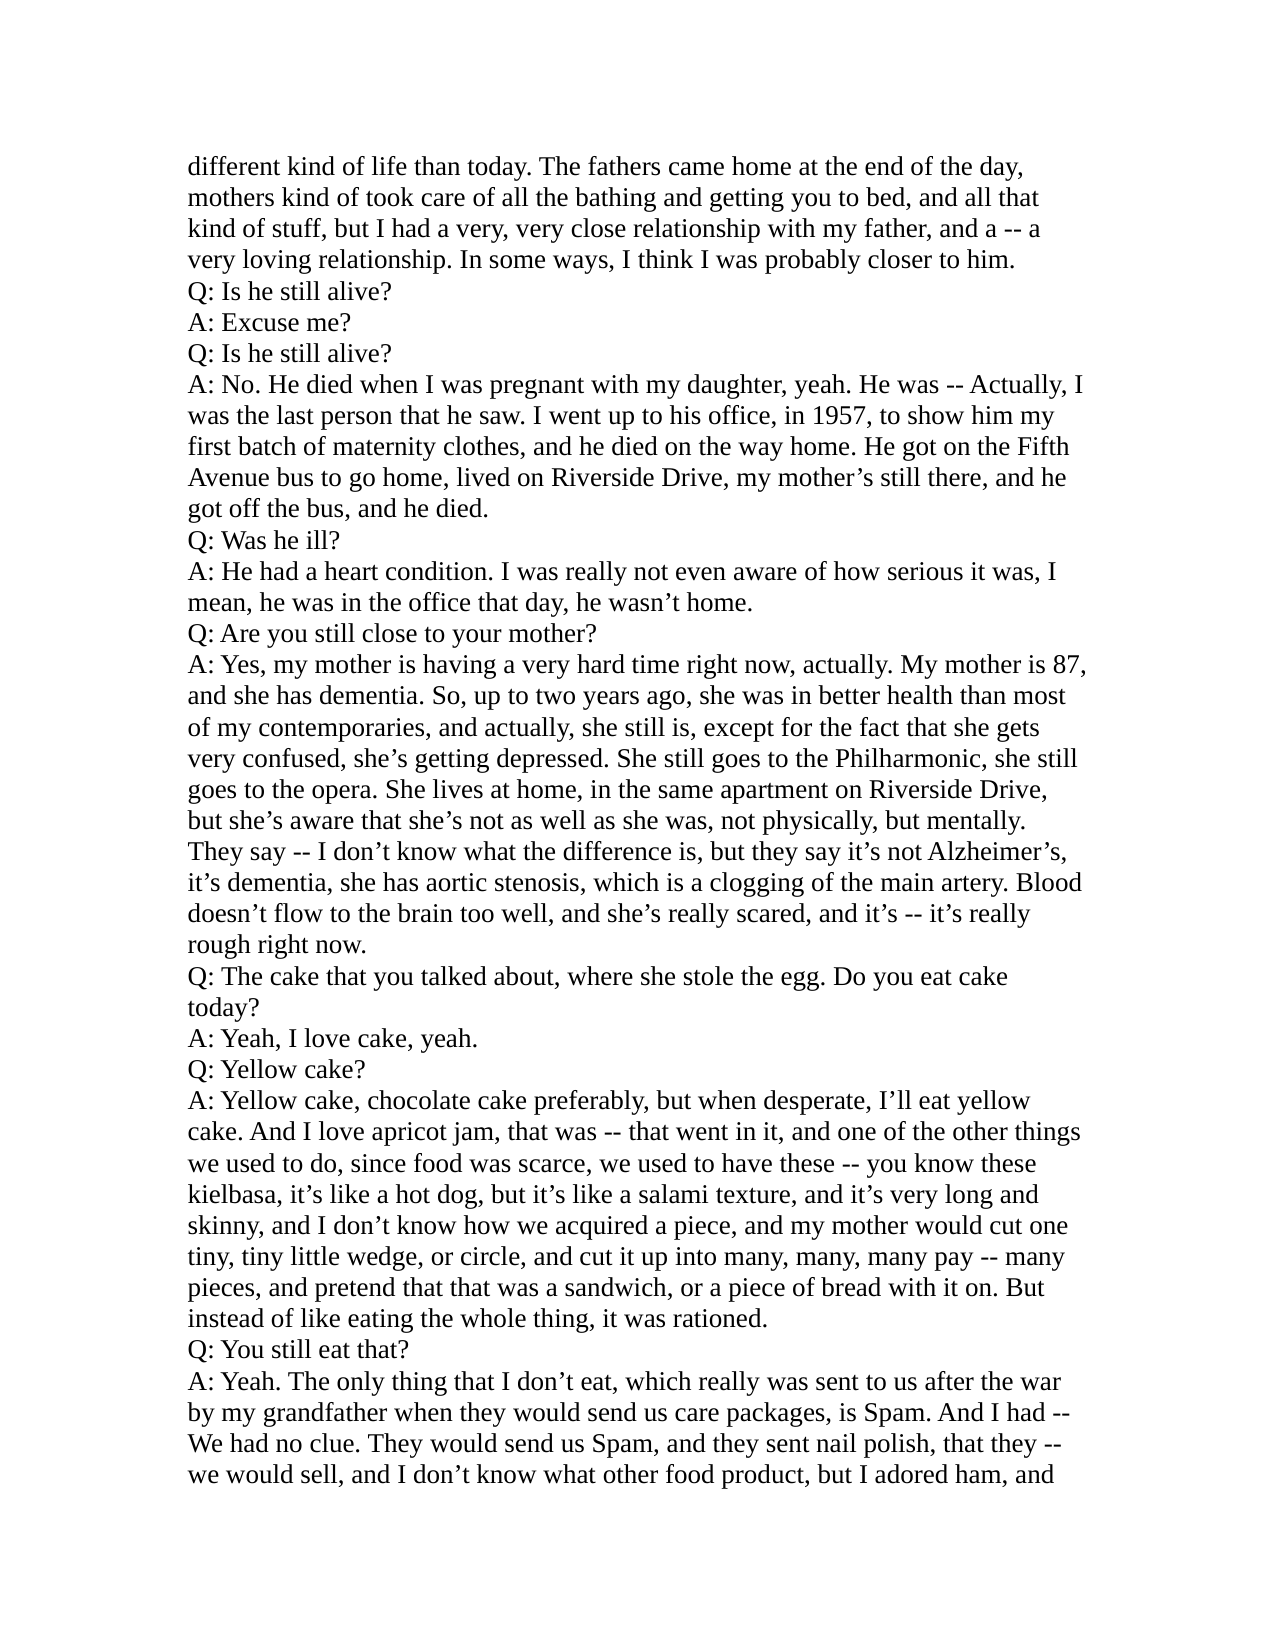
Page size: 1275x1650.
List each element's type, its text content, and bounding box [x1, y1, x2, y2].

text A: No. He died when I was pregnant with my daughter, yeah. He was -- Actually, I was the last person that he saw. I went up to his office, in 1957, to show him my first batch of maternity clothes, and he died on the way home. He got on the Fifth Avenue bus to go home, lived on Riverside Drive, my mother’s still there, and he got off the bus, and he died. [187, 368, 1087, 524]
text Q: You still eat that? [187, 1333, 1087, 1365]
text A: Yes, my mother is having a very hard time right now, actually. My mother is 87, and she has dementia. So, up to two years ago, she was in better health than most of my contemporaries, and actually, she still is, except for the fact that she gets very confused, she’s getting depressed. She still goes to the Philharmonic, she still goes to the opera. She lives at home, in the same apartment on Riverside Drive, but she’s aware that she’s not as well as she was, not physically, but mentally. They say -- I don’t know what the difference is, but they say it’s not Alzheimer’s, it’s dementia, she has aortic stenosis, which is a clogging of the main artery. Blood doesn’t flow to the brain too well, and she’s really scared, and it’s -- it’s really rough right now. [187, 648, 1087, 960]
text A: Yellow cake, chocolate cake preferably, but when desperate, I’ll eat yellow cake. And I love apricot jam, that was -- that went in it, and one of the other things we used to do, since food was scarce, we used to have these -- you know these kielbasa, it’s like a hot dog, but it’s like a salami texture, and it’s very long and skinny, and I don’t know how we acquired a piece, and my mother would cut one tiny, tiny little wedge, or circle, and cut it up into many, many, many pay -- many pieces, and pretend that that was a sandwich, or a piece of bread with it on. But instead of like eating the whole thing, it was rationed. [187, 1084, 1087, 1333]
text Q: Is he still alive? [187, 337, 1087, 368]
text A: Yeah, I love cake, yeah. [187, 1022, 1087, 1053]
text Q: Is he still alive? [187, 274, 1087, 306]
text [187, 150, 1087, 274]
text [187, 1365, 1087, 1489]
text Q: Are you still close to your mother? [187, 617, 1087, 648]
text Q: The cake that you talked about, where she stole the egg. Do you eat cake today? [187, 960, 1087, 1022]
text Q: Yellow cake? [187, 1053, 1087, 1084]
text A: He had a heart condition. I was really not even aware of how serious it was, I mean, he was in the office that day, he wasn’t home. [187, 555, 1087, 617]
text Q: Was he ill? [187, 524, 1087, 555]
text A: Excuse me? [187, 306, 1087, 337]
